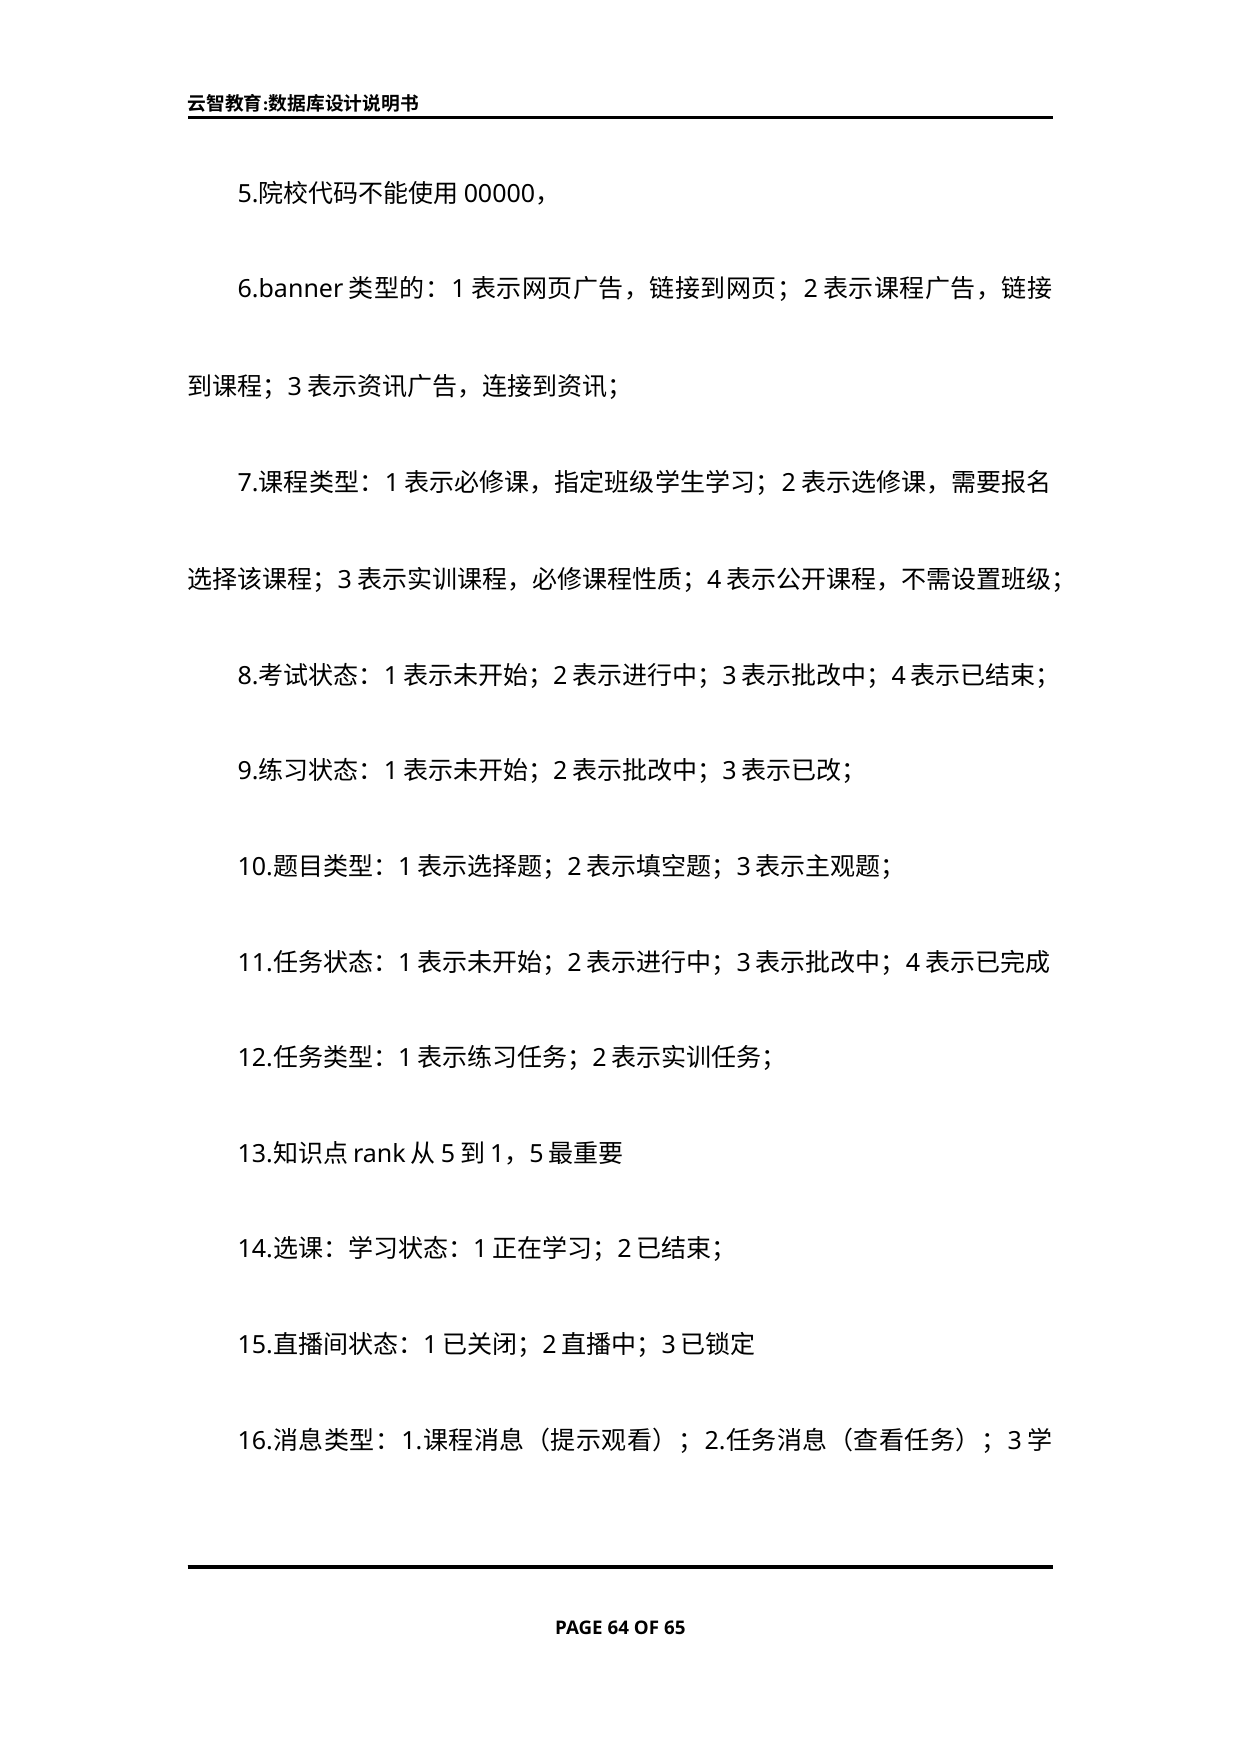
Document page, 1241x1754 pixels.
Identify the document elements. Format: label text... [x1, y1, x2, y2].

text 15.直播间状态：1已关闭；2直播中；3已锁定 [187, 1310, 1053, 1375]
text 16.消息类型：1.课程消息（提示观看）；2.任务消息（查看任务）；3学友圈消息；4课程交流消息 [187, 1406, 1053, 1471]
text 6.banner类型的：1表示网页广告，链接到网页；2表示课程广告，链接到课程；3表示资讯广告，连接到资讯； [187, 254, 1053, 417]
text 9.练习状态：1表示未开始；2表示批改中；3表示已改； [187, 736, 1053, 801]
text 12.任务类型：1表示练习任务；2表示实训任务； [187, 1023, 1053, 1088]
text 11.任务状态：1表示未开始；2表示进行中；3表示批改中；4表示已完成 [187, 928, 1053, 993]
text 13.知识点rank从5到1，5最重要 [187, 1119, 1053, 1184]
text 10.题目类型：1表示选择题；2表示填空题；3表示主观题； [187, 832, 1053, 897]
text 5.院校代码不能使用00000， [187, 159, 1053, 224]
text 8.考试状态：1表示未开始；2表示进行中；3表示批改中；4表示已结束； [187, 641, 1053, 706]
text 7.课程类型：1表示必修课，指定班级学生学习；2表示选修课，需要报名选择该课程；3表示实训课程，必修课程性质；4表示公开课程，不需设置班级； [187, 448, 1053, 610]
text 14.选课：学习状态：1正在学习；2已结束； [187, 1214, 1053, 1279]
